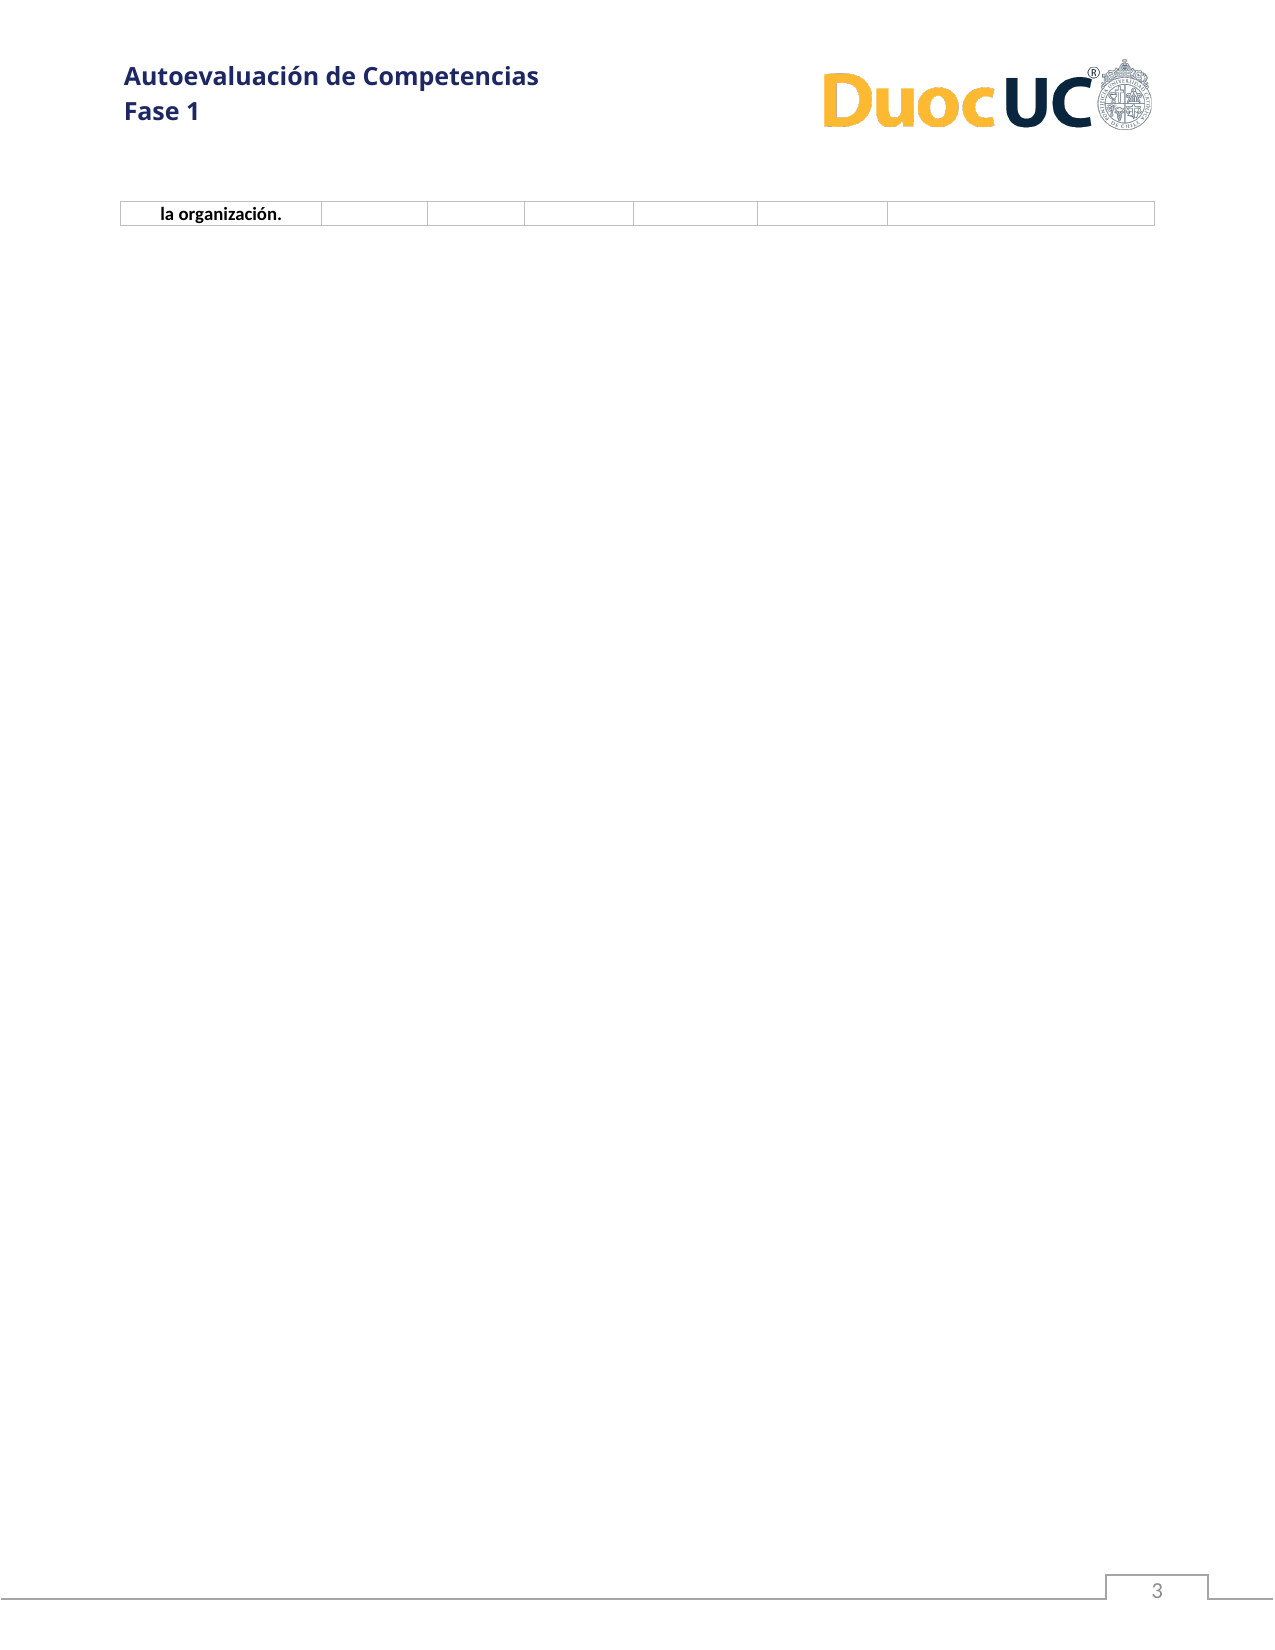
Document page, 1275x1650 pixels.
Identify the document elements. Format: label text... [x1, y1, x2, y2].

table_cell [888, 202, 1154, 225]
table_cell X [758, 202, 887, 225]
table_cell [428, 202, 524, 225]
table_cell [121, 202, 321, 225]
table_cell [322, 202, 427, 225]
table_cell [525, 202, 633, 225]
picture [824, 59, 1152, 130]
table_cell [634, 202, 757, 225]
